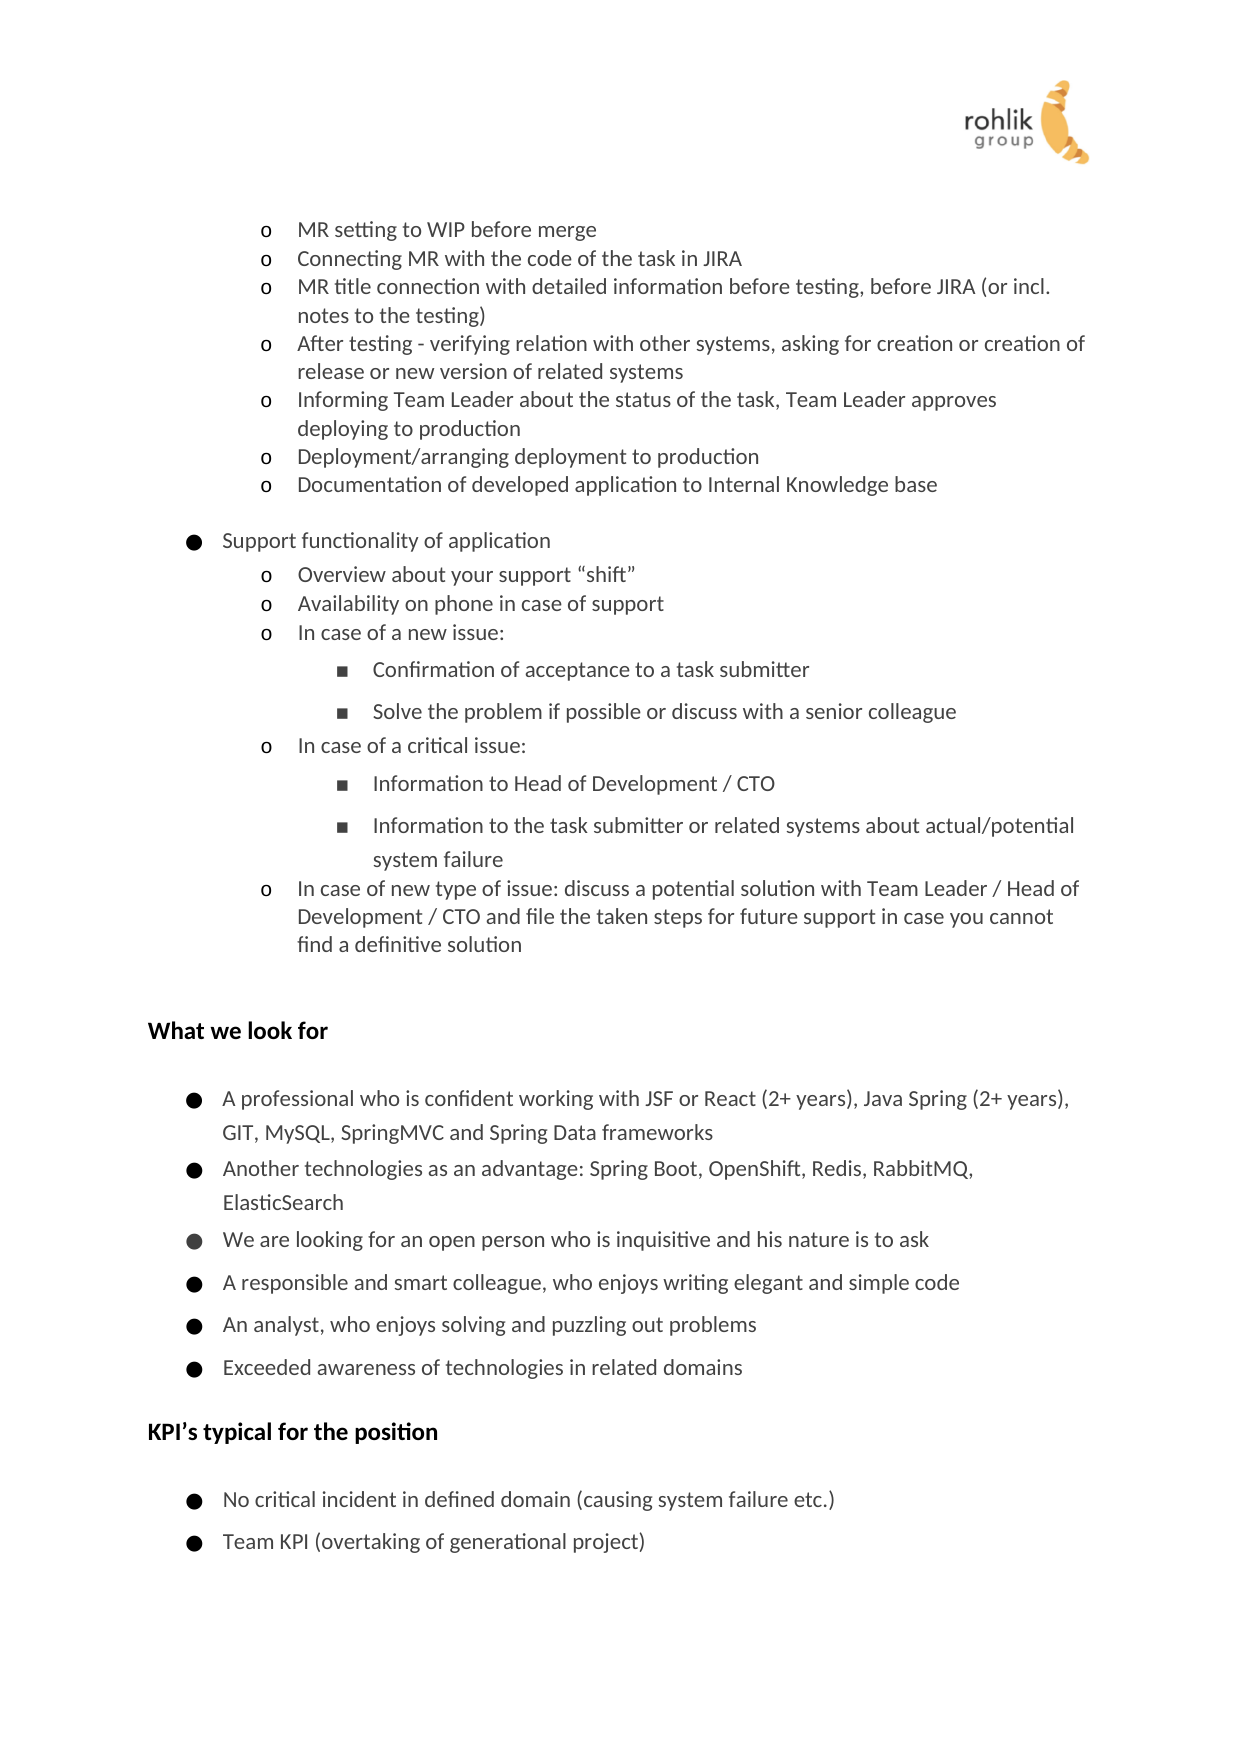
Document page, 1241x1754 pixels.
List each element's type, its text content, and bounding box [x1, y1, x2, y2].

list We are looking for an open person who is inquisitive and his nature is to ask [185, 1217, 1093, 1259]
list MR setting to WIP before merge [260, 215, 1093, 244]
list No critical incident in defined domain (causing system failure etc.) [185, 1476, 1093, 1519]
list A responsible and smart colleague, who enjoys writing elegant and simple code [185, 1259, 1093, 1302]
text What we look for [148, 1015, 1093, 1046]
list In case of new type of issue: discuss a potential solution with Team Leader / Head of Development / CTO and file the taken steps for future support in case you cannot find a definitive solution [260, 874, 1093, 958]
list Information to Head of Development / CTO [335, 760, 1093, 803]
list Exceeded awareness of technologies in related domains [185, 1345, 1093, 1387]
list Support functionality of application [185, 518, 1093, 561]
list A professional who is confident working with JSF or React (2+ years), Java Spring (2+ years), GIT, MySQL, SpringMVC and Spring Data frameworks [185, 1075, 1093, 1146]
list An analyst, who enjoys solving and puzzling out problems [185, 1302, 1093, 1345]
text KPI’s typical for the position [148, 1417, 1093, 1447]
list Team KPI (overtaking of generational project) [185, 1519, 1093, 1562]
picture [955, 73, 1093, 181]
list Informing Team Leader about the status of the task, Team Leader approves deploying to production [260, 386, 1093, 442]
list Availability on phone in case of support [260, 589, 1093, 618]
list MR title connection with detailed information before testing, before JIRA (or incl. notes to the testing) [260, 272, 1093, 329]
list Another technologies as an advantage: Spring Boot, OpenShift, Redis, RabbitMQ, ElasticSearch [185, 1146, 1093, 1217]
list Deployment/arranging deployment to production [260, 442, 1093, 471]
list In case of a new issue: [260, 618, 1093, 646]
list Information to the task submitter or related systems about actual/potential system failure [335, 803, 1093, 874]
list Documentation of developed application to Internal Knowledge base [260, 471, 1093, 499]
list Connecting MR with the code of the task in JIRA [260, 244, 1093, 272]
list Confirmation of acceptance to a task submitter [335, 646, 1093, 689]
list After testing - verifying relation with other systems, asking for creation or creation of release or new version of related systems [260, 329, 1093, 386]
list Overview about your support “shift” [260, 561, 1093, 589]
list Solve the problem if possible or discuss with a senior colleague [335, 689, 1093, 732]
list In case of a critical issue: [260, 732, 1093, 760]
